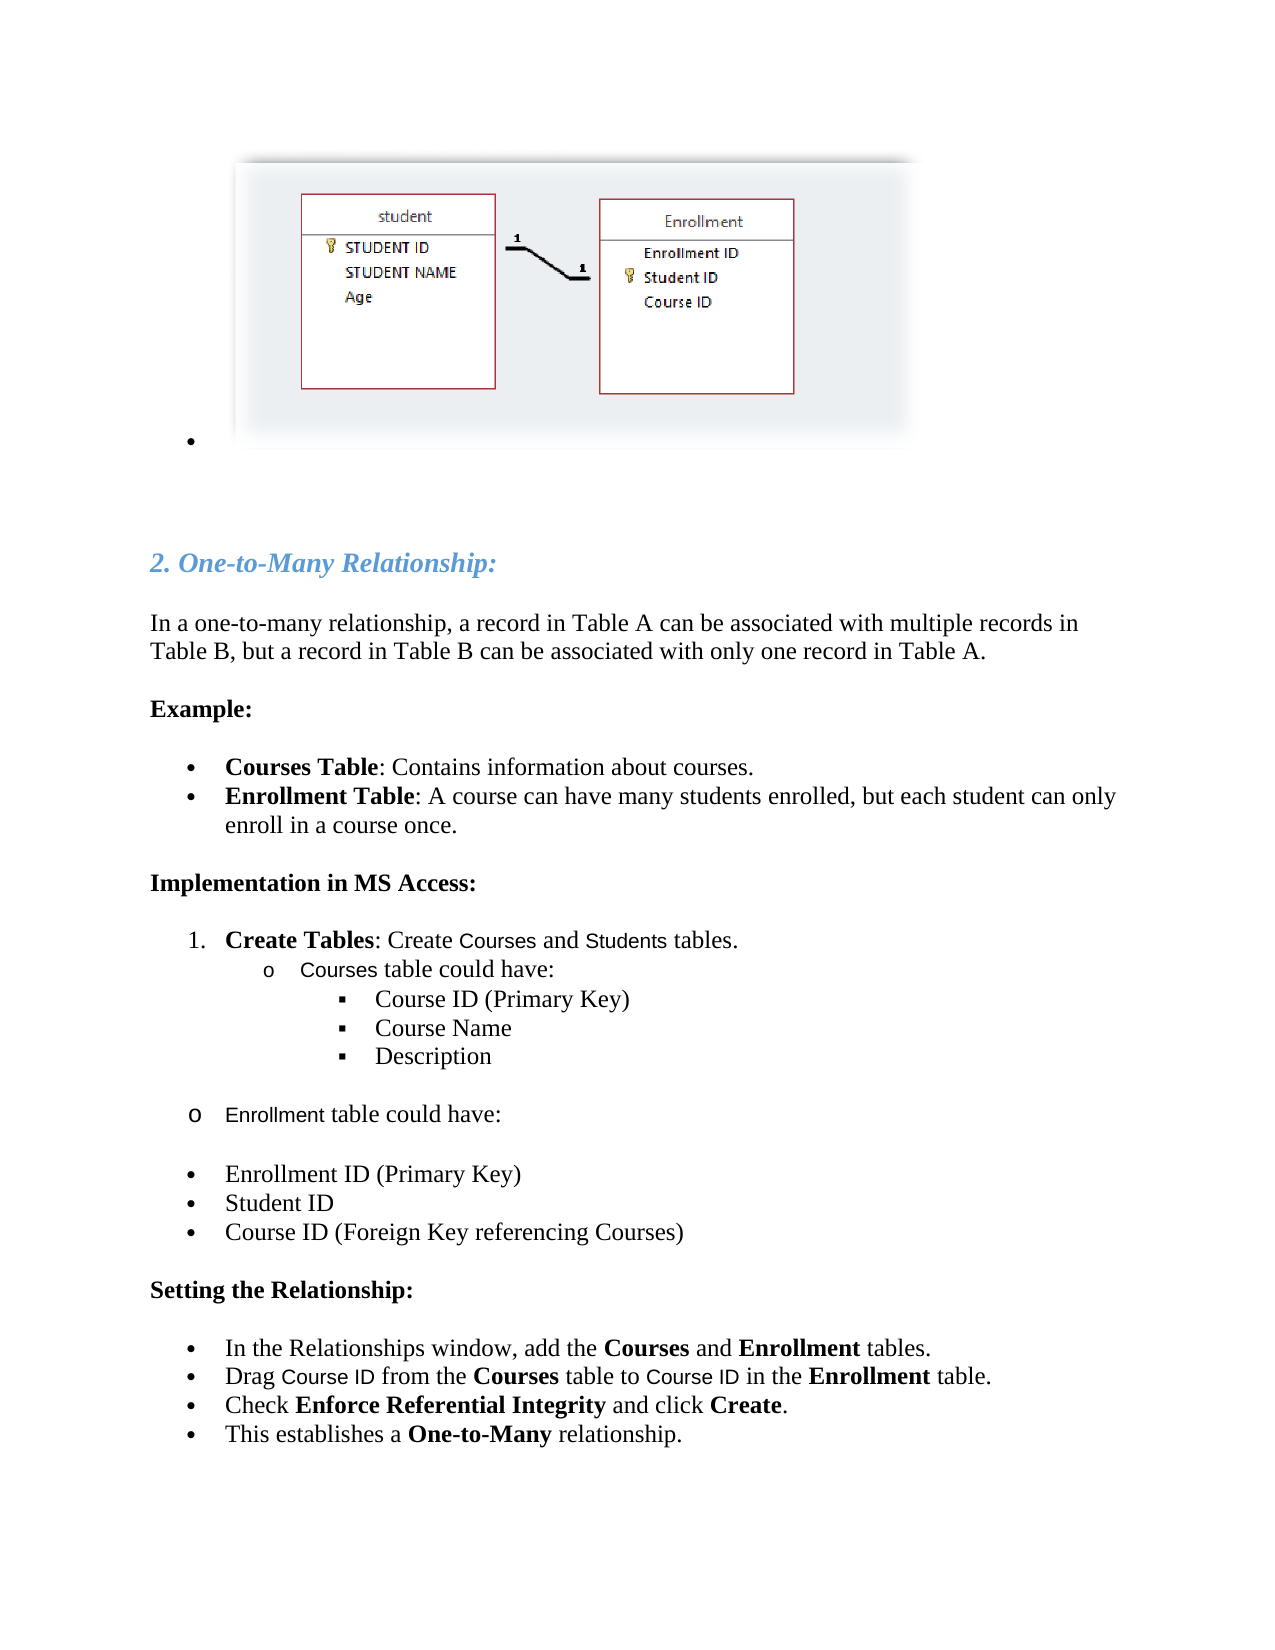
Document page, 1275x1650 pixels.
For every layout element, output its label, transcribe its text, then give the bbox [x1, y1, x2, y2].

list Enrollment table could have: [187, 1099, 1125, 1130]
list Description [337, 1041, 1125, 1070]
list Course ID (Foreign Key referencing Courses) [187, 1217, 1125, 1246]
list In the Relationships window, add the Courses and Enrollment tables. [187, 1333, 1125, 1361]
list Check Enforce Referential Integrity and click Create. [187, 1390, 1125, 1419]
list Create Tables: Create Courses and Students tables. [187, 926, 1125, 954]
list This establishes a One-to-Many relationship. [187, 1419, 1125, 1448]
text In a one-to-many relationship, a record in Table A can be associated with multiple records in Table B, but a record in Table B can be associated with only one record in Table A. [150, 608, 1125, 665]
list Enrollment Table: A course can have many students enrolled, but each student can only enroll in a course once. [187, 781, 1125, 838]
list Drag Course ID from the Courses table to Course ID in the Enrollment table. [187, 1361, 1125, 1390]
list Course Name [337, 1013, 1125, 1041]
list Student ID [187, 1188, 1125, 1217]
list Course ID (Primary Key) [337, 984, 1125, 1013]
text Example: [150, 694, 1125, 723]
list Courses Table: Contains information about courses. [187, 752, 1125, 781]
list Courses table could have: [262, 954, 1125, 984]
picture [258, 179, 896, 422]
text Setting the Relationship: [150, 1275, 1125, 1303]
text 2. One-to-Many Relationship: [150, 546, 1125, 578]
text Implementation in MS Access: [150, 868, 1125, 896]
list Enrollment ID (Primary Key) [187, 1159, 1125, 1188]
